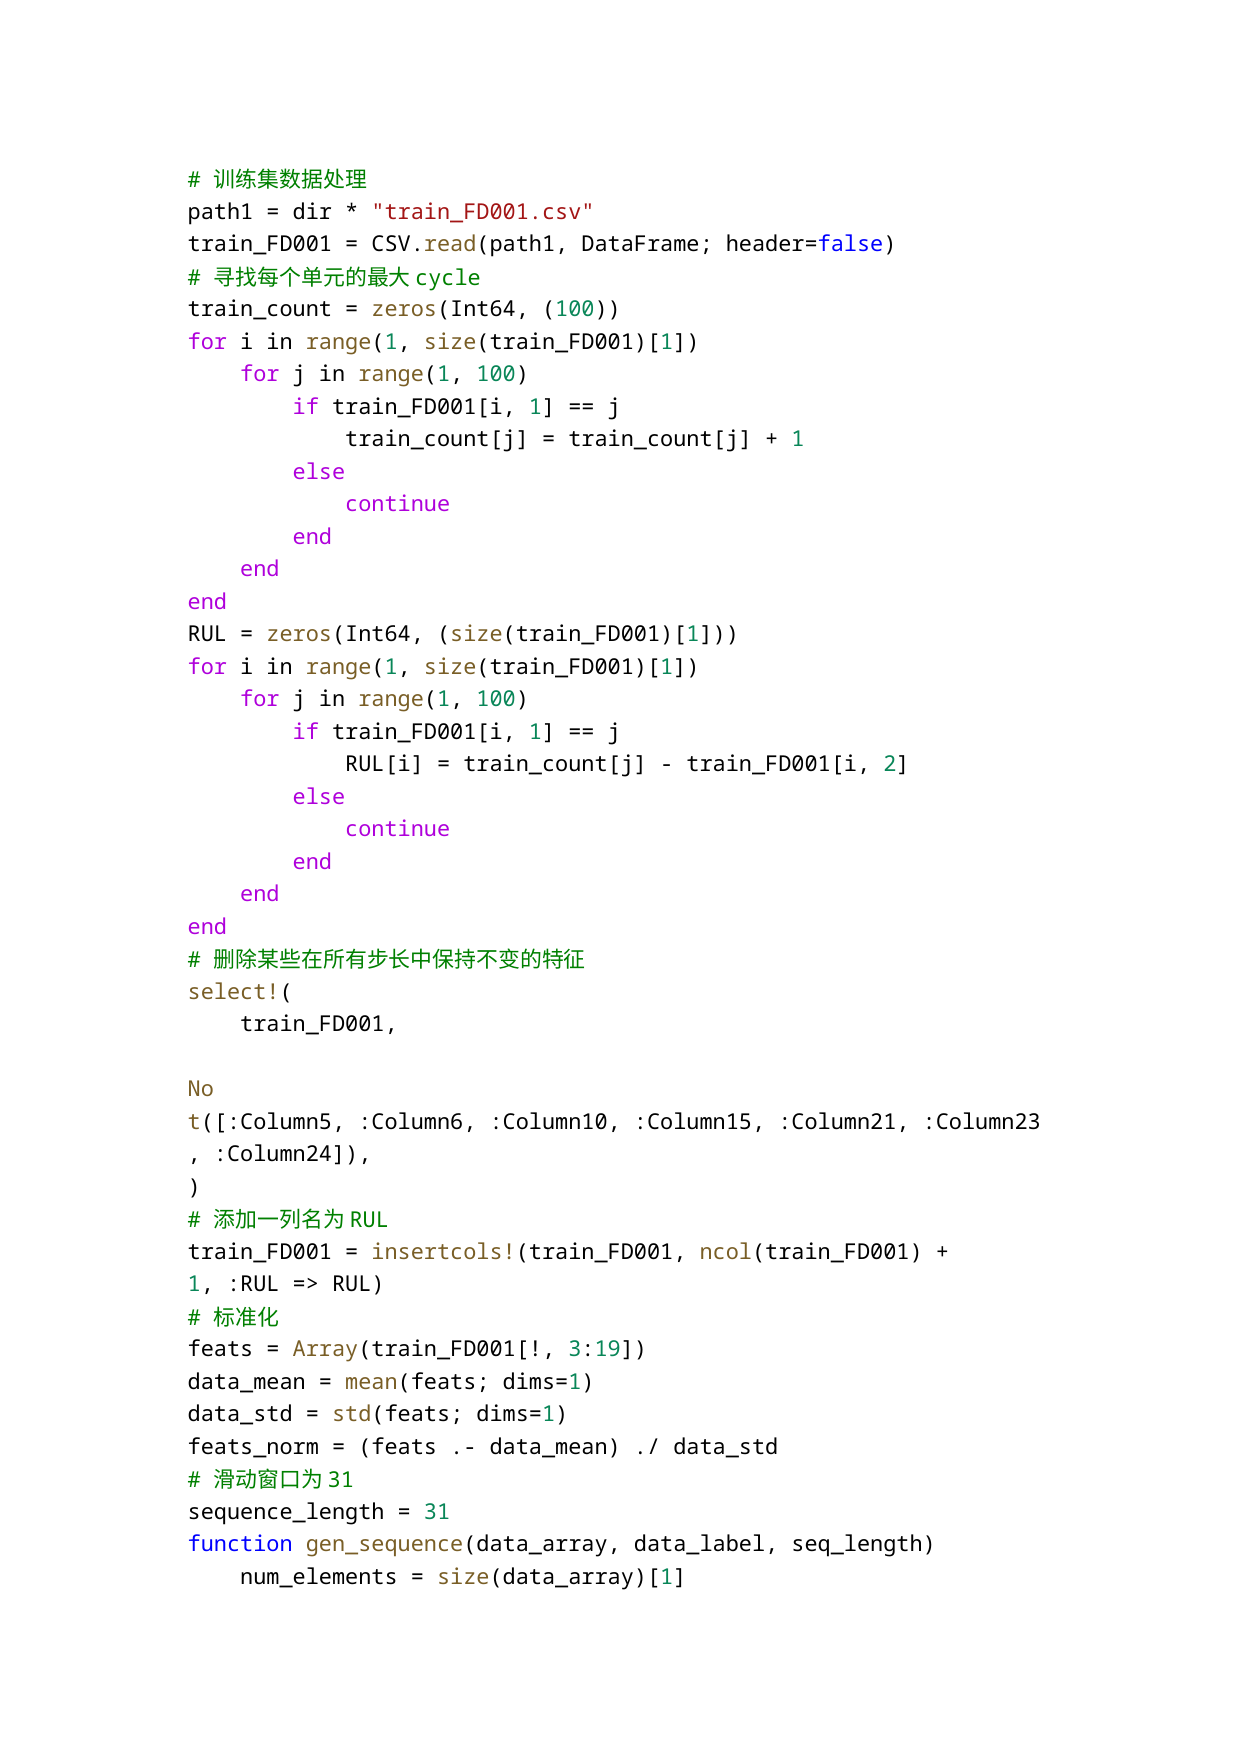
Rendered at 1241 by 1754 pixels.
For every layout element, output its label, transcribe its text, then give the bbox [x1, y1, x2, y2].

text for i in range(1, size(train_FD001)[1]) [187, 324, 1053, 357]
text train_count[j] = train_count[j] + 1 [187, 422, 1053, 454]
text # 标准化 [187, 1299, 1053, 1332]
text path1 = dir * "train_FD001.csv" [187, 194, 1053, 227]
text end [187, 584, 1053, 617]
text end [187, 844, 1053, 877]
text else [187, 779, 1053, 812]
text data_std = std(feats; dims=1) [187, 1397, 1053, 1429]
text train_FD001, [187, 1007, 1053, 1039]
text feats = Array(train_FD001[!, 3:19]) [187, 1332, 1053, 1364]
text end [187, 877, 1053, 909]
text data_mean = mean(feats; dims=1) [187, 1364, 1053, 1397]
text # 删除某些在所有步长中保持不变的特征 [187, 942, 1053, 974]
text else [187, 454, 1053, 487]
text select!( [187, 974, 1053, 1007]
text for j in range(1, 100) [187, 357, 1053, 389]
text end [187, 909, 1053, 942]
text RUL[i] = train_count[j] - train_FD001[i, 2] [187, 747, 1053, 779]
text end [187, 552, 1053, 584]
text # 滑动窗口为31 [187, 1462, 1053, 1494]
text feats_norm = (feats .- data_mean) ./ data_std [187, 1429, 1053, 1462]
text num_elements = size(data_array)[1] [187, 1559, 1053, 1592]
text RUL = zeros(Int64, (size(train_FD001)[1])) [187, 617, 1053, 649]
text ) [187, 1169, 1053, 1202]
text # 寻找每个单元的最大cycle [187, 259, 1053, 292]
text train_FD001 = insertcols!(train_FD001, ncol(train_FD001) + 1, :RUL => RUL) [187, 1234, 1053, 1299]
text sequence_length = 31 [187, 1494, 1053, 1527]
text continue [187, 812, 1053, 844]
text if train_FD001[i, 1] == j [187, 389, 1053, 422]
text Not([:Column5, :Column6, :Column10, :Column15, :Column21, :Column23, :Column24]), [187, 1039, 1053, 1169]
text end [187, 519, 1053, 552]
text train_count = zeros(Int64, (100)) [187, 292, 1053, 324]
text # 添加一列名为RUL [187, 1202, 1053, 1234]
text continue [187, 487, 1053, 519]
text for i in range(1, size(train_FD001)[1]) [187, 649, 1053, 682]
text for j in range(1, 100) [187, 682, 1053, 714]
text train_FD001 = CSV.read(path1, DataFrame; header=false) [187, 227, 1053, 259]
text function gen_sequence(data_array, data_label, seq_length) [187, 1527, 1053, 1559]
text if train_FD001[i, 1] == j [187, 714, 1053, 747]
text # 训练集数据处理 [187, 162, 1053, 194]
